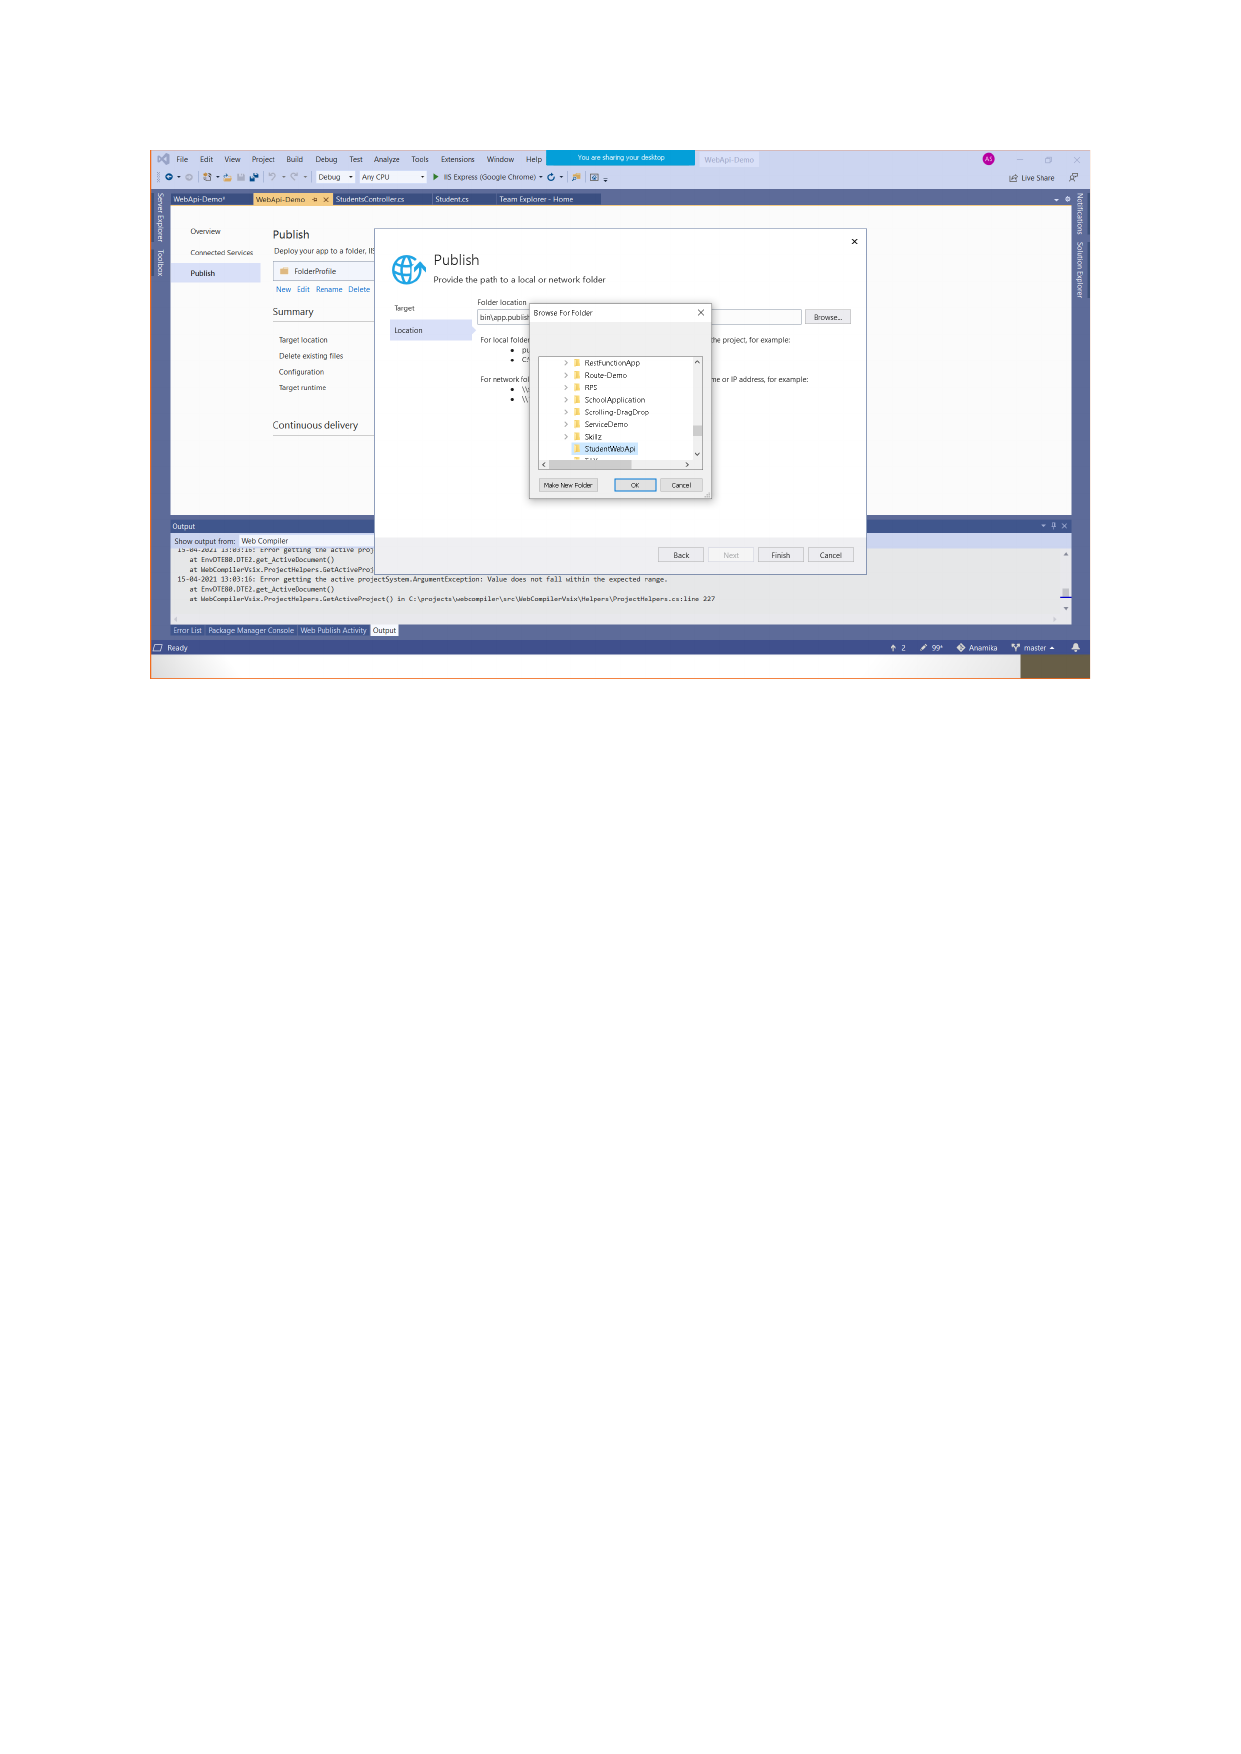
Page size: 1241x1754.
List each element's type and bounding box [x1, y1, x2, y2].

picture [150, 150, 1091, 679]
